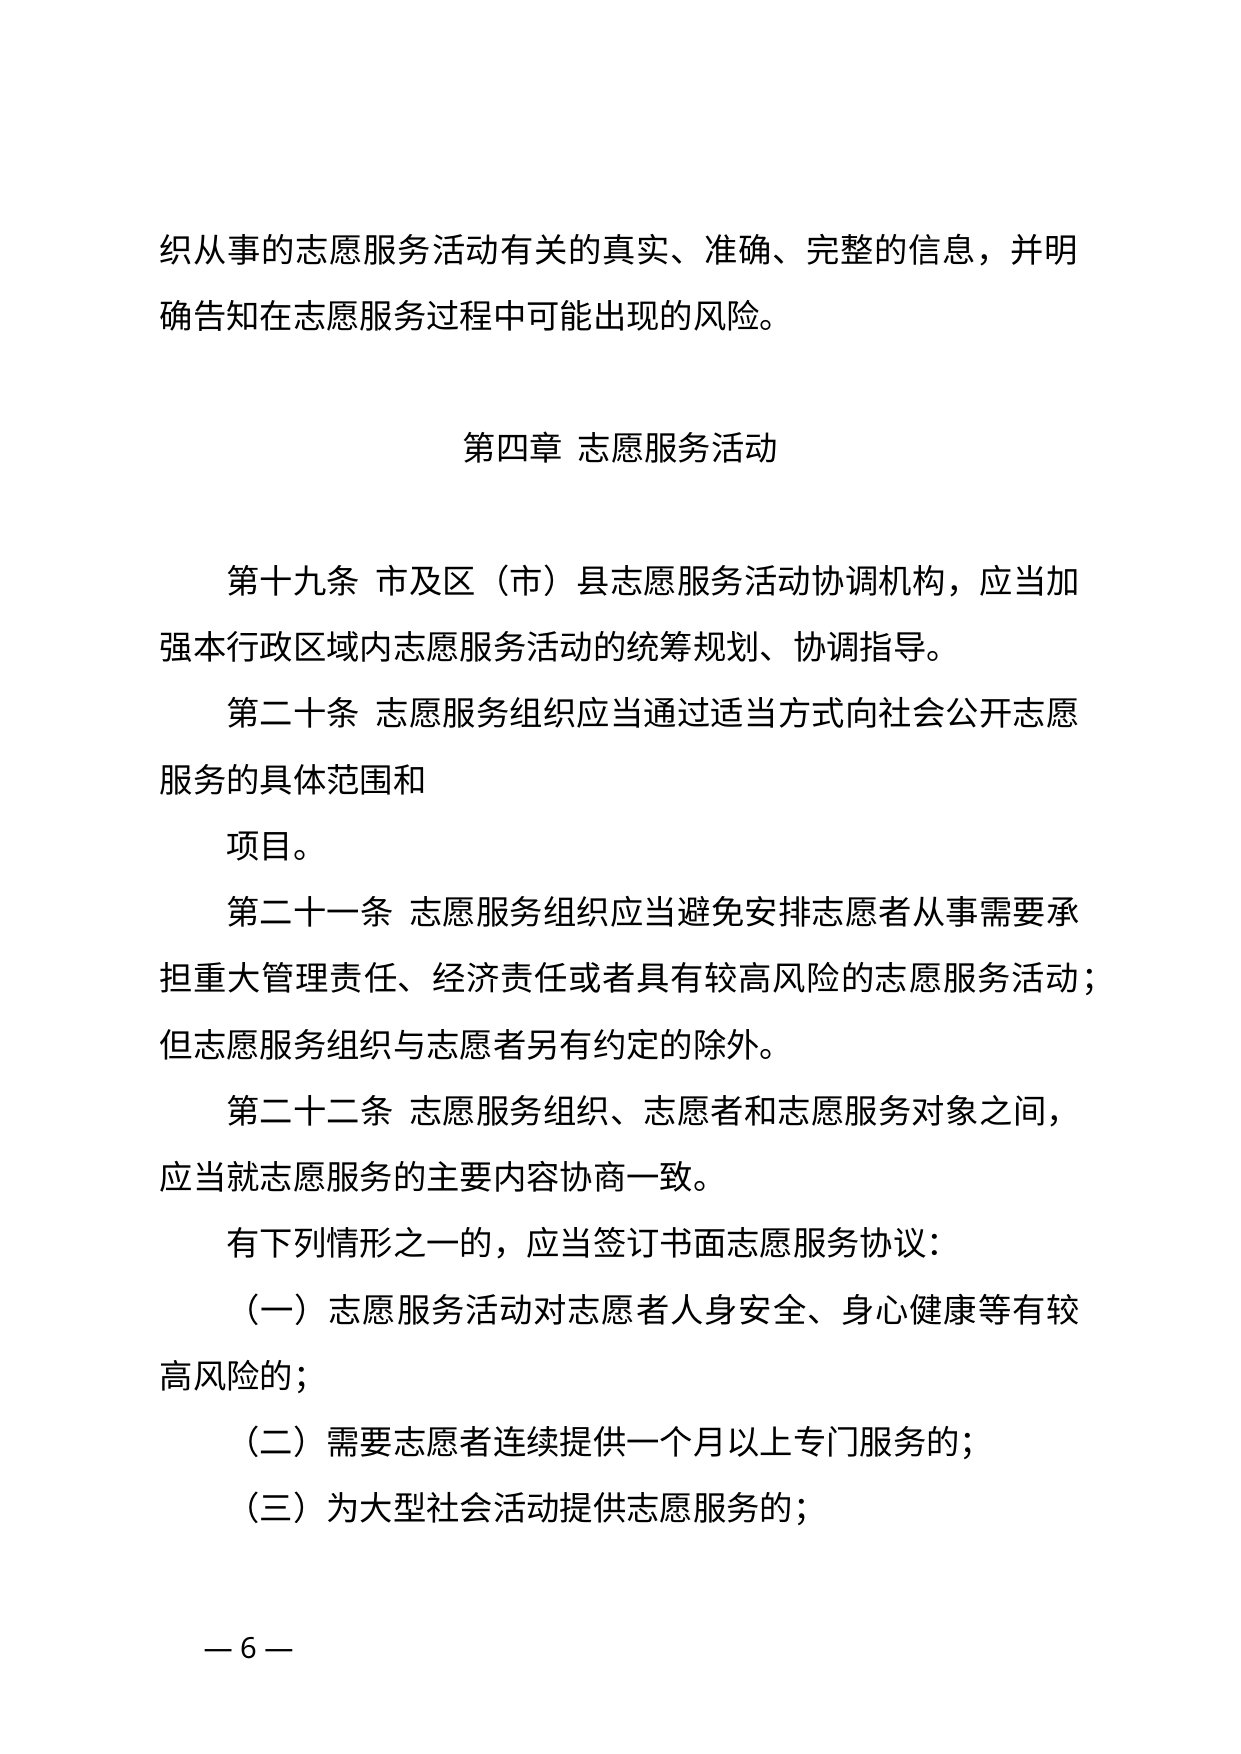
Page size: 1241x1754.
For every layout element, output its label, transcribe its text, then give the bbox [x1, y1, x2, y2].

subtitle 第四章 志愿服务活动 [159, 413, 1081, 479]
text （二）需要志愿者连续提供一个月以上专门服务的； [159, 1407, 1081, 1473]
text 第二十条 志愿服务组织应当通过适当方式向社会公开志愿服务的具体范围和 [159, 678, 1081, 811]
text （一）志愿服务活动对志愿者人身安全、身心健康等有较高风险的； [159, 1274, 1081, 1407]
text 第二十一条 志愿服务组织应当避免安排志愿者从事需要承担重大管理责任、经济责任或者具有较高风险的志愿服务活动；但志愿服务组织与志愿者另有约定的除外。 [159, 877, 1081, 1076]
text 有下列情形之一的，应当签订书面志愿服务协议： [159, 1208, 1081, 1274]
text 第十九条 市及区（市）县志愿服务活动协调机构，应当加强本行政区域内志愿服务活动的统筹规划、协调指导。 [159, 546, 1081, 678]
text 项目。 [159, 811, 1081, 877]
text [159, 214, 1081, 347]
text 第二十二条 志愿服务组织、志愿者和志愿服务对象之间，应当就志愿服务的主要内容协商一致。 [159, 1076, 1081, 1208]
text （三）为大型社会活动提供志愿服务的； [159, 1473, 1081, 1539]
